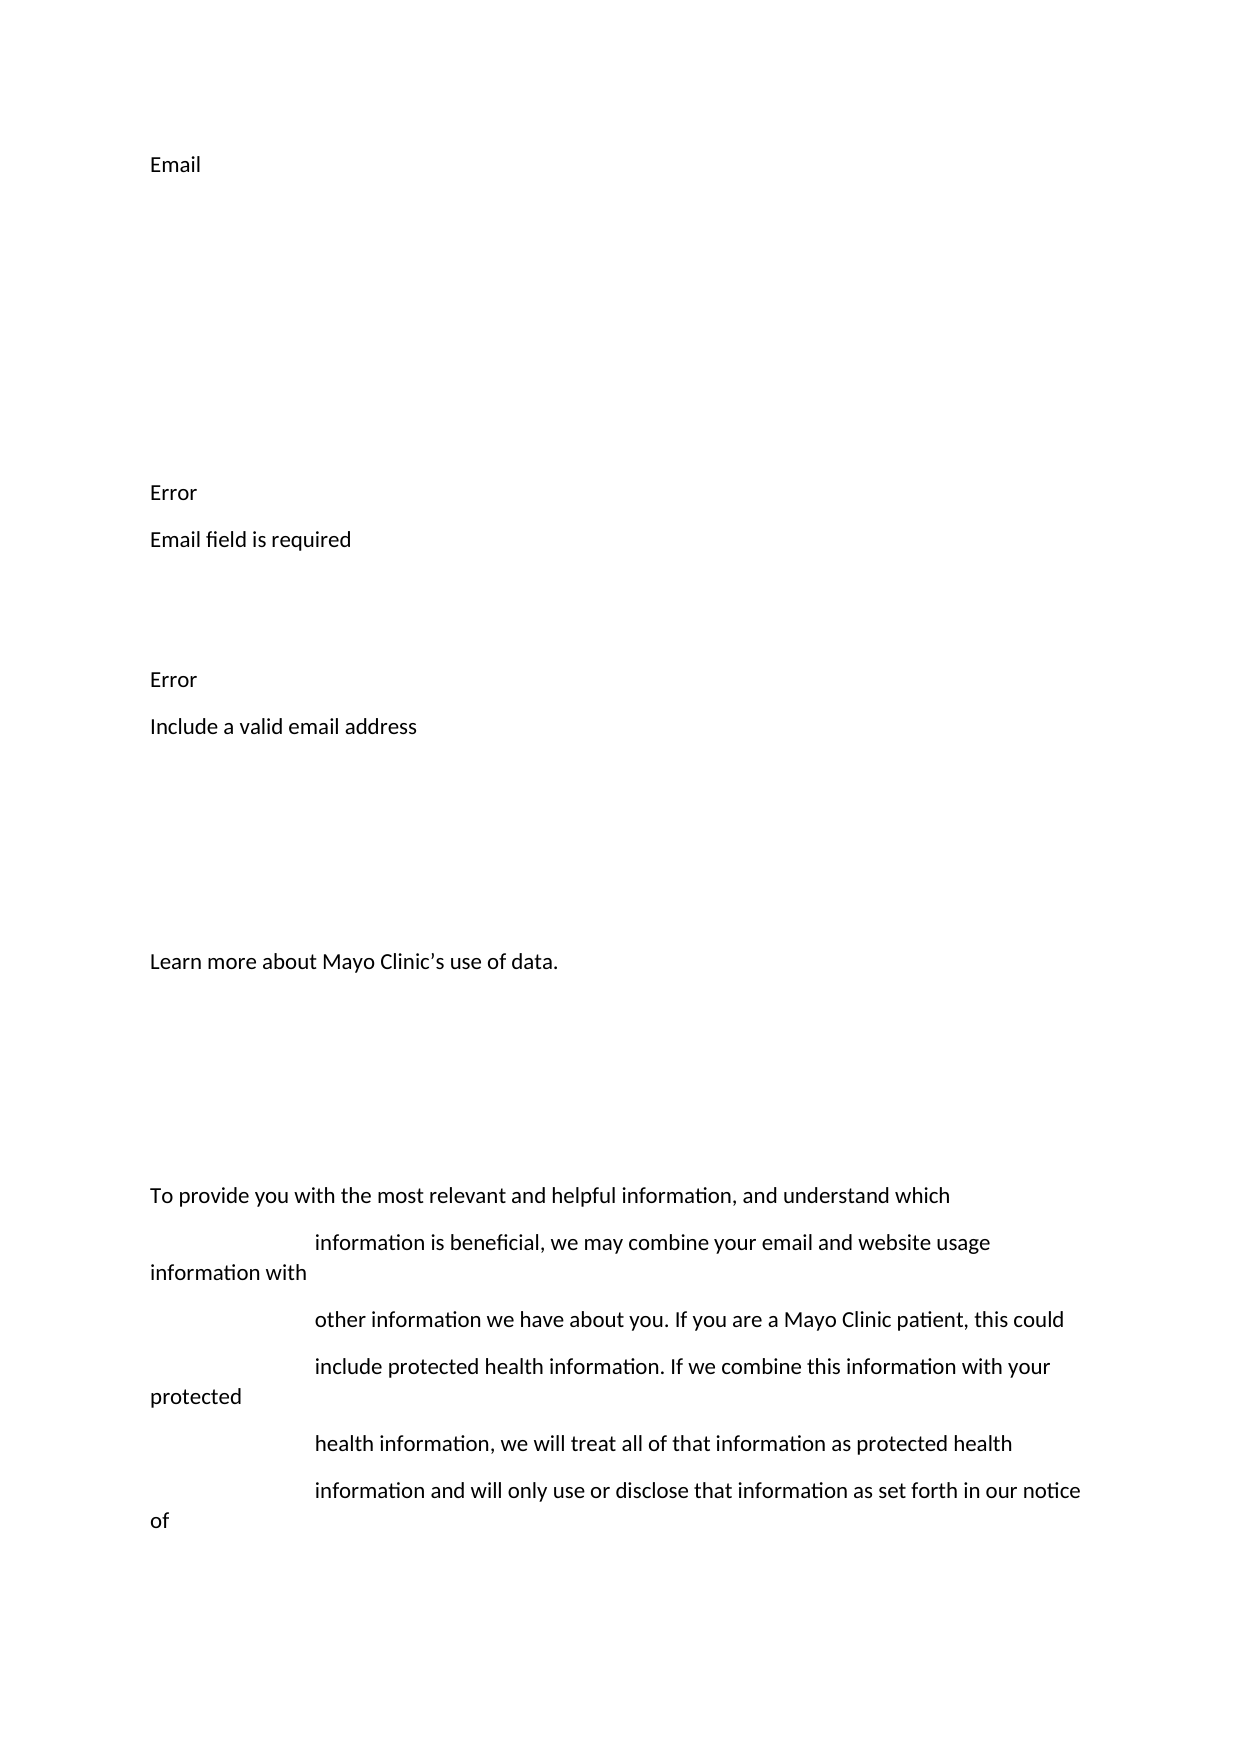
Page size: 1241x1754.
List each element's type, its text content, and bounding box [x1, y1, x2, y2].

text Email [150, 150, 1090, 178]
text other information we have about you. If you are a Mayo Clinic patient, this could [150, 1305, 1090, 1333]
text information and will only use or disclose that information as set forth in our notice of [150, 1476, 1090, 1534]
text include protected health information. If we combine this information with your protected [150, 1352, 1090, 1410]
text health information, we will treat all of that information as protected health [150, 1429, 1090, 1457]
text Include a valid email address [150, 712, 1090, 741]
text Learn more about Mayo Clinic’s use of data. [150, 947, 1090, 975]
text information is beneficial, we may combine your email and website usage information with [150, 1228, 1090, 1286]
text Email field is required [150, 525, 1090, 553]
text Error [150, 478, 1090, 506]
text To provide you with the most relevant and helpful information, and understand which [150, 1181, 1090, 1209]
text Error [150, 666, 1090, 694]
